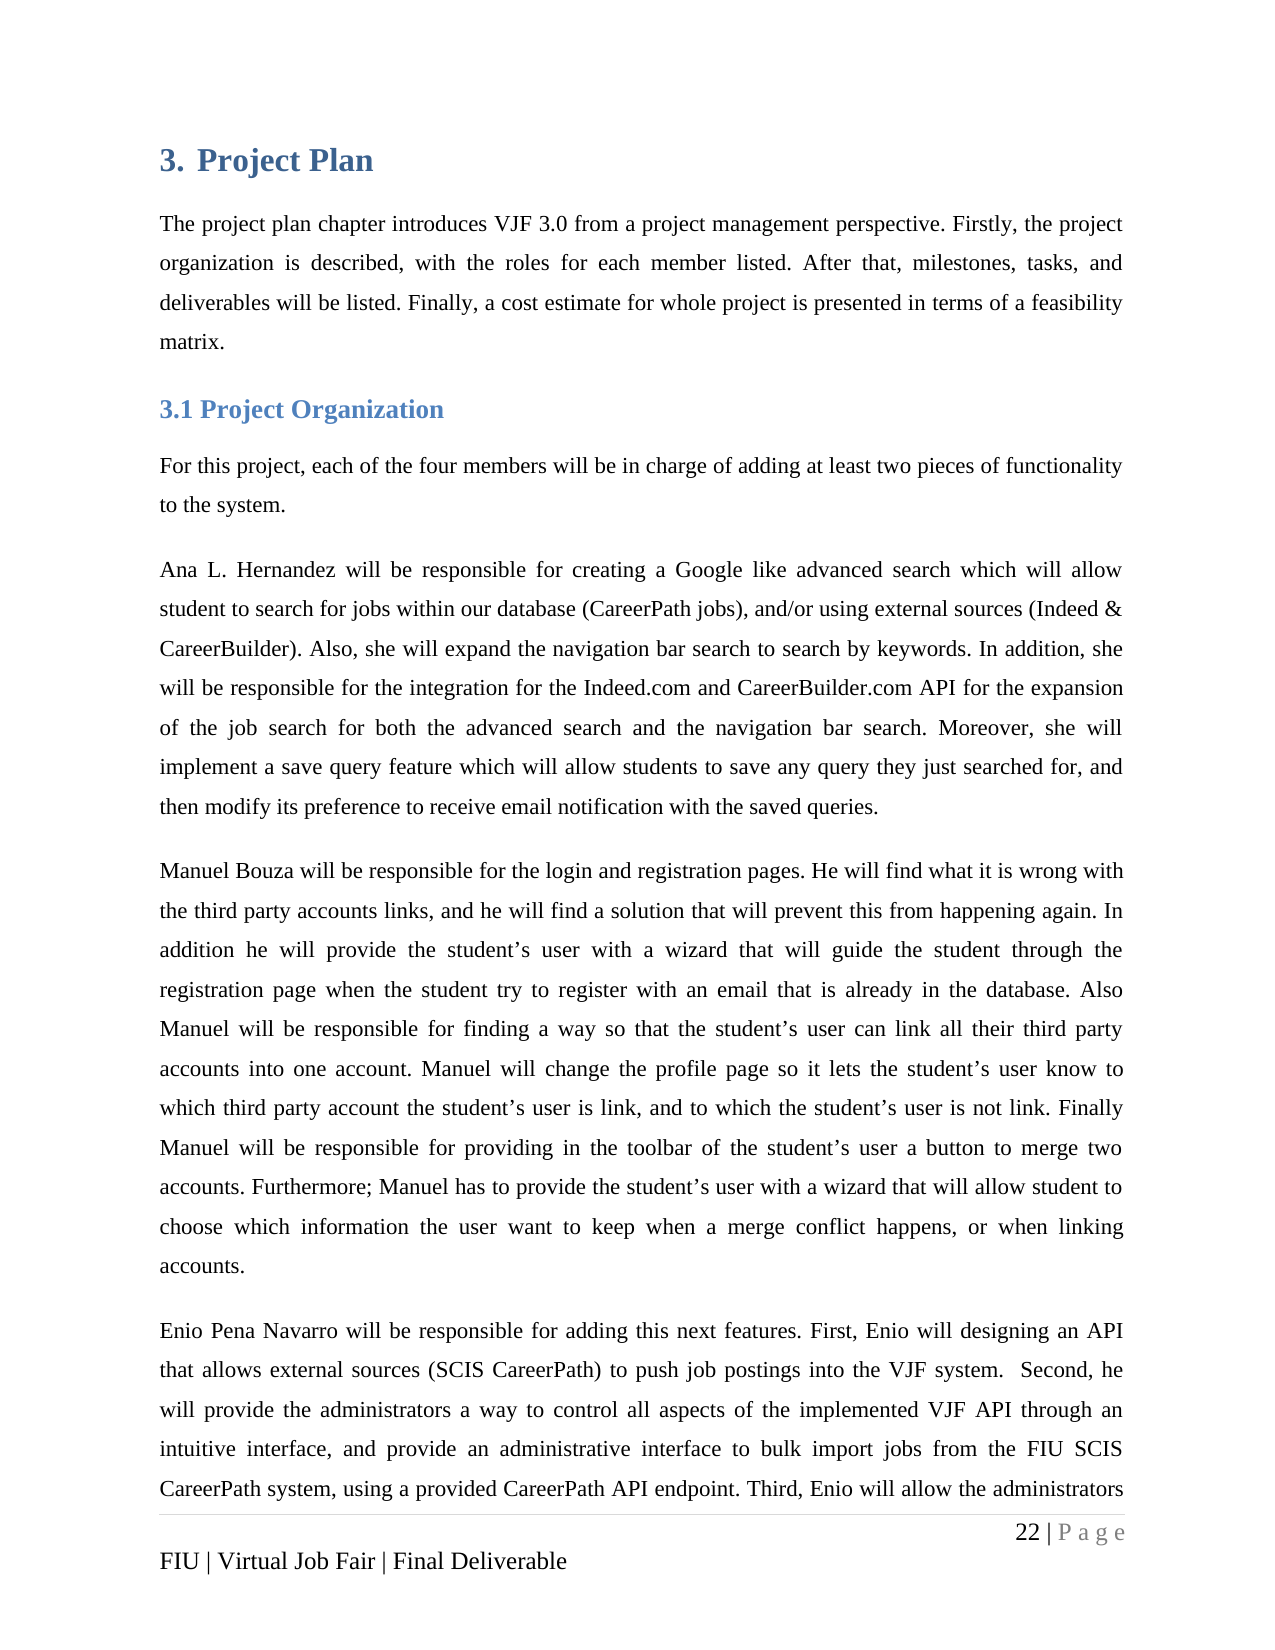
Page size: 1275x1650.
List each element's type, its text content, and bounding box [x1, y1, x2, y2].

subtitle 3.1 Project Organization [159, 393, 1125, 424]
text Ana L. Hernandez will be responsible for creating a Google like advanced search which will allow student to search for jobs within our database (CareerPath jobs), and/or using external sources (Indeed & CareerBuilder). Also, she will expand the navigation bar search to search by keywords. In addition, she will be responsible for the integration for the Indeed.com and CareerBuilder.com API for the expansion of the job search for both the advanced search and the navigation bar search. Moreover, she will implement a save query feature which will allow students to save any query they just searched for, and then modify its preference to receive email notification with the saved queries. [159, 556, 1125, 819]
text For this project, each of the four members will be in charge of adding at least two pieces of functionality to the system. [159, 452, 1125, 518]
subtitle Project Plan [159, 140, 1125, 178]
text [159, 1317, 1125, 1501]
text Manuel Bouza will be responsible for the login and registration pages. He will find what it is wrong with the third party accounts links, and he will find a solution that will prevent this from happening again. In addition he will provide the student’s user with a wizard that will guide the student through the registration page when the student try to register with an email that is already in the database. Also Manuel will be responsible for finding a way so that the student’s user can link all their third party accounts into one account. Manuel will change the profile page so it lets the student’s user know to which third party account the student’s user is link, and to which the student’s user is not link. Finally Manuel will be responsible for providing in the toolbar of the student’s user a button to merge two accounts. Furthermore; Manuel has to provide the student’s user with a wizard that will allow student to choose which information the user want to keep when a merge conflict happens, or when linking accounts. [159, 857, 1125, 1278]
text The project plan chapter introduces VJF 3.0 from a project management perspective. Firstly, the project organization is described, with the roles for each member listed. After that, milestones, tasks, and deliverables will be listed. Finally, a cost estimate for whole project is presented in terms of a feasibility matrix. [159, 210, 1125, 355]
